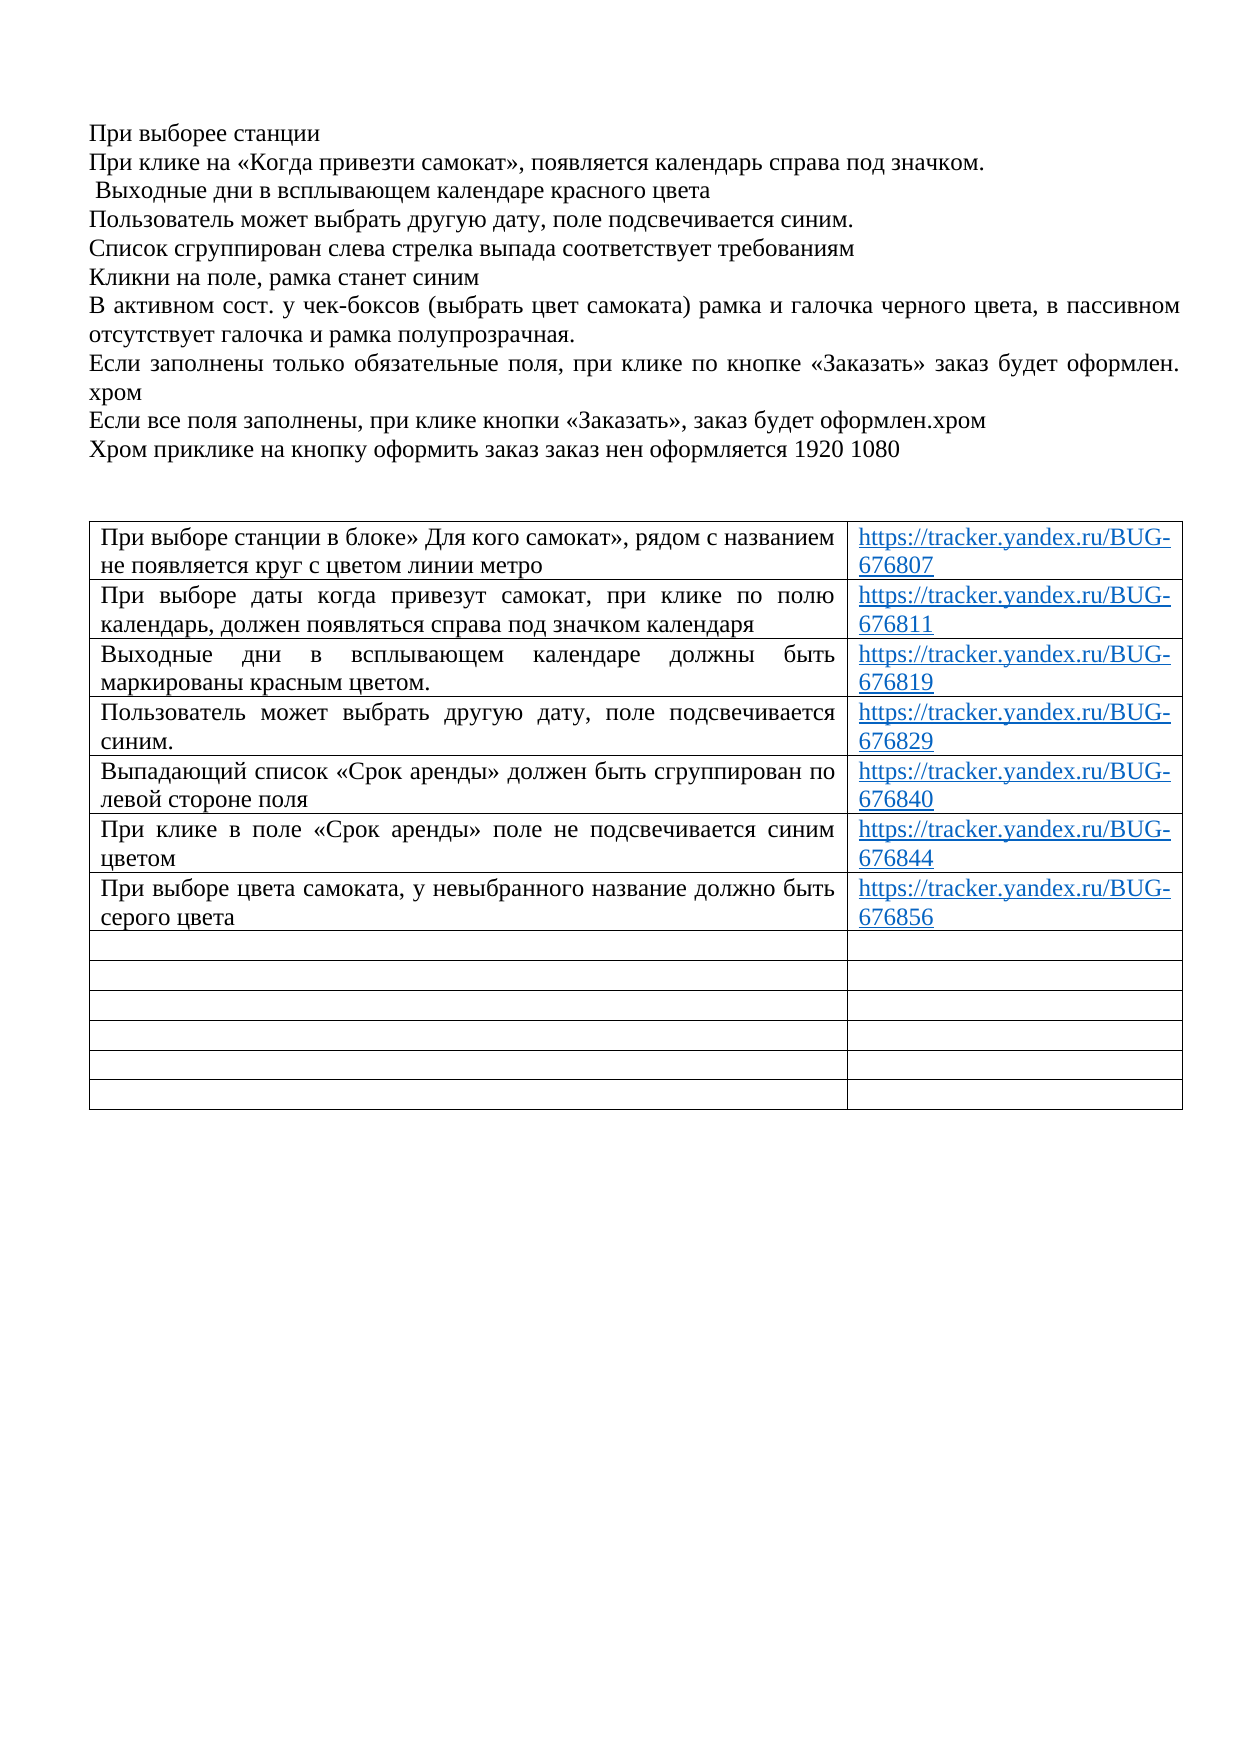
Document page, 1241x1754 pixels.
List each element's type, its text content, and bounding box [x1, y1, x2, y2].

table_cell [848, 931, 1182, 960]
table_cell https://tracker.yandex.ru/BUG-676829 [848, 697, 1182, 755]
table_cell Выпадающий список «Срок аренды» должен быть сгруппирован по левой стороне поля [90, 756, 847, 813]
table_cell https://tracker.yandex.ru/BUG-676811 [848, 580, 1182, 638]
table_cell [848, 1021, 1182, 1049]
text При выборее станции [88, 118, 1181, 147]
table_cell [848, 1051, 1182, 1079]
table_cell Выходные дни в всплывающем календаре должны быть маркированы красным цветом. [90, 639, 847, 696]
table_cell [90, 1080, 847, 1109]
table_cell https://tracker.yandex.ru/BUG-676844 [848, 814, 1182, 872]
table_cell [90, 991, 847, 1020]
table_cell При клике в поле «Срок аренды» поле не подсвечивается синим цветом [90, 814, 847, 872]
table_cell https://tracker.yandex.ru/BUG-676840 [848, 756, 1182, 813]
table_cell [90, 961, 847, 990]
table_cell При выборе цвета самоката, у невыбранного название должно быть серого цвета [90, 873, 847, 930]
table_cell [90, 1021, 847, 1049]
text Хром приклике на кнопку оформить заказ заказ нен оформляется 1920 1080 [88, 434, 1181, 463]
table_cell [848, 991, 1182, 1020]
table_cell [848, 1080, 1182, 1109]
table_cell [90, 931, 847, 960]
table_cell [848, 961, 1182, 990]
table_cell https://tracker.yandex.ru/BUG-676819 [848, 639, 1182, 696]
text Выходные дни в всплывающем календаре красного цвета [88, 176, 1181, 204]
text Список сгруппирован слева стрелка выпада соответствует требованиям [88, 233, 1181, 262]
text При клике на «Когда привезти самокат», появляется календарь справа под значком. [88, 147, 1181, 176]
table_cell https://tracker.yandex.ru/BUG-676856 [848, 873, 1182, 930]
table_cell Пользователь может выбрать другую дату, поле подсвечивается синим. [90, 697, 847, 755]
table_cell При выборе даты когда привезут самокат, при клике по полю календарь, должен появляться справа под значком календаря [90, 580, 847, 638]
table_cell [90, 1051, 847, 1079]
table_header https://tracker.yandex.ru/BUG-676807 [848, 522, 1182, 579]
text Если все поля заполнены, при клике кнопки «Заказать», заказ будет оформлен.хром [88, 406, 1181, 434]
text Если заполнены только обязательные поля, при клике по кнопке «Заказать» заказ будет оформлен. хром [88, 348, 1181, 406]
text Пользователь может выбрать другую дату, поле подсвечивается синим. [88, 204, 1181, 233]
text Кликни на поле, рамка станет синим [88, 262, 1181, 291]
table_header При выборе станции в блоке» Для кого самокат», рядом с названием не появляется круг с цветом линии метро [90, 522, 847, 579]
text В активном сост. у чек-боксов (выбрать цвет самоката) рамка и галочка черного цвета, в пассивном отсутствует галочка и рамка полупрозрачная. [88, 291, 1181, 348]
